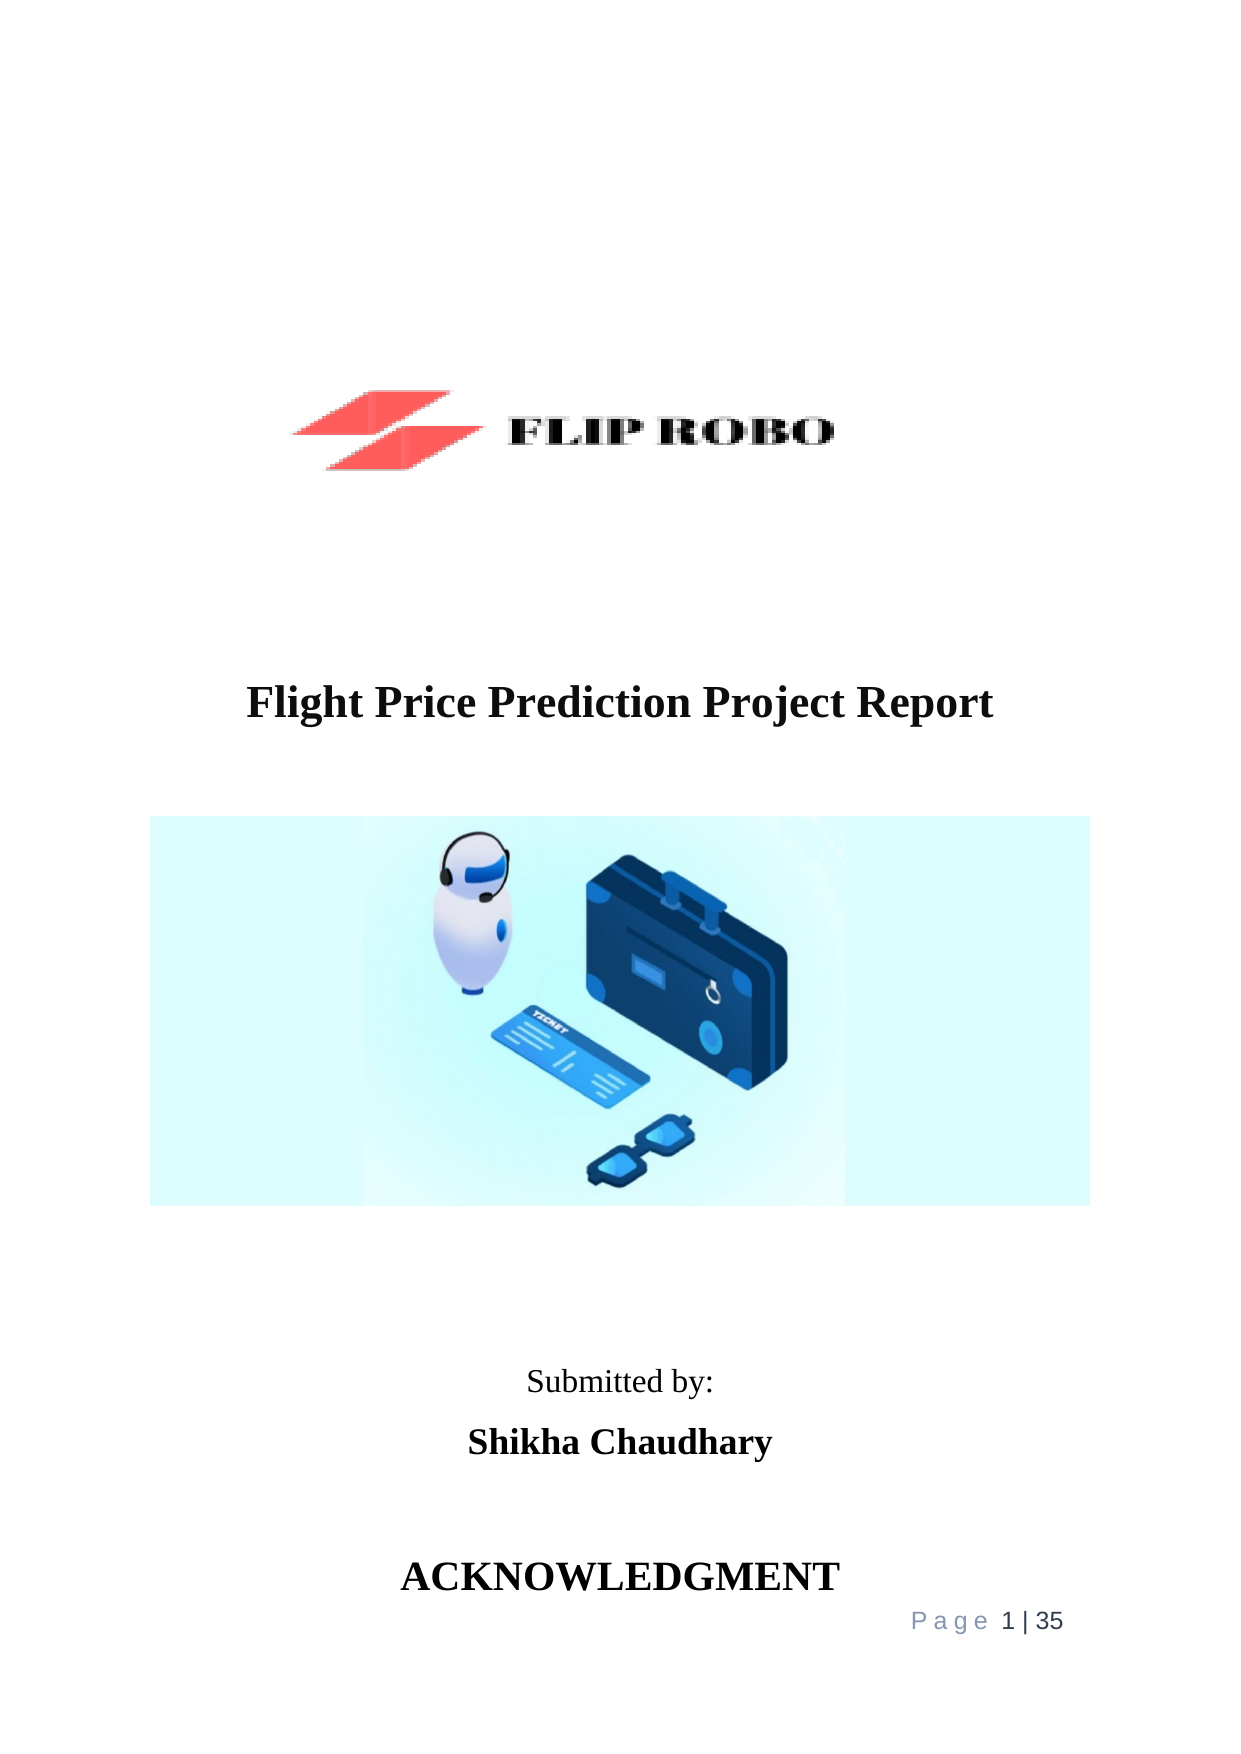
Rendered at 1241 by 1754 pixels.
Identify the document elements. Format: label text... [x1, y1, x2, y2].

picture [150, 816, 1091, 1206]
text Submitted by: [150, 1361, 1090, 1400]
text Shikha Chaudhary [150, 1419, 1090, 1463]
text Flight Price Prediction Project Report [150, 674, 1090, 727]
picture [207, 191, 1033, 671]
text ACKNOWLEDGMENT [150, 1551, 1090, 1599]
